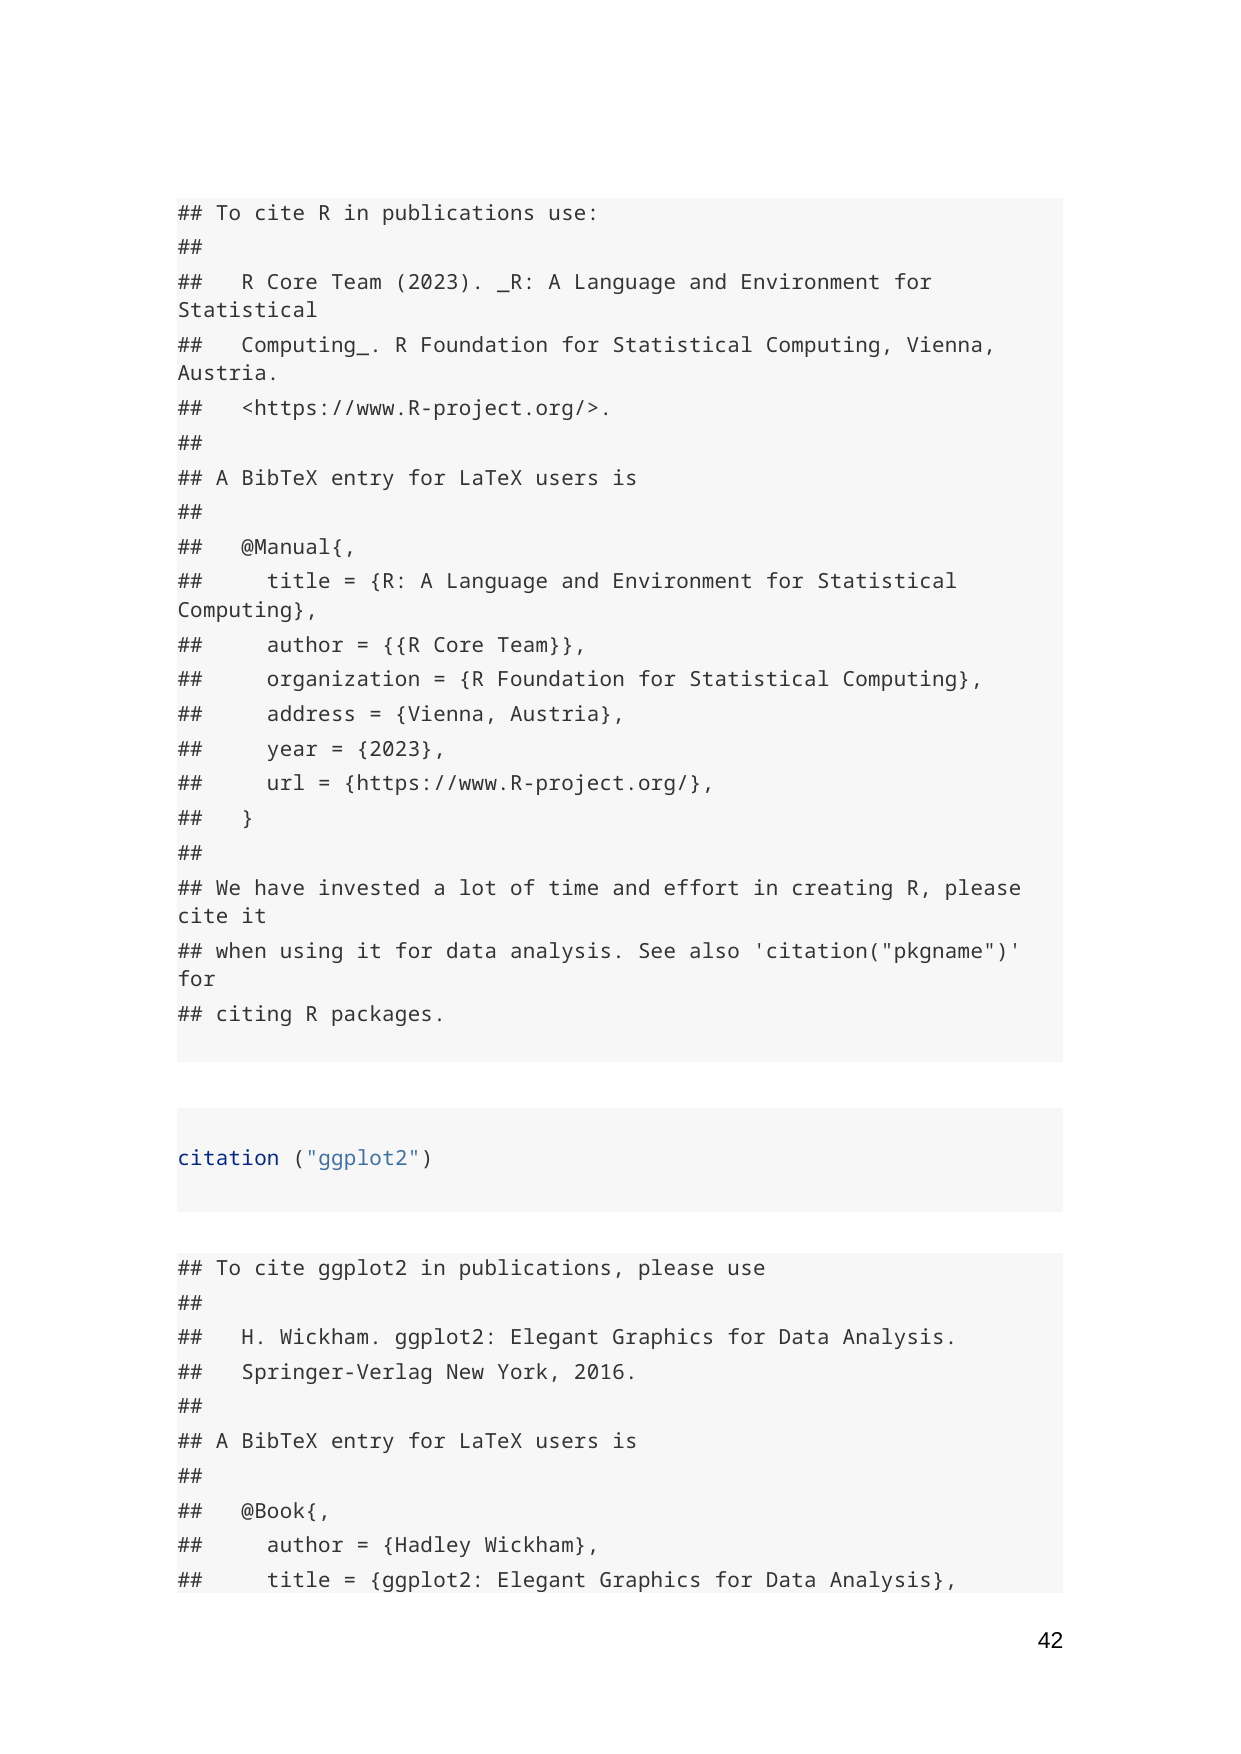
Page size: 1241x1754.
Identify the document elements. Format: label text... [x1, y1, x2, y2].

text ## To cite ggplot2 in publications, please use [177, 1253, 1063, 1281]
text ## We have invested a lot of time and effort in creating R, please cite it [177, 873, 1063, 929]
text ## H. Wickham. ggplot2: Elegant Graphics for Data Analysis. [177, 1322, 1063, 1351]
text ## when using it for data analysis. See also 'citation("pkgname")' for [177, 936, 1063, 993]
text ## [177, 497, 1063, 526]
text ## title = {ggplot2: Elegant Graphics for Data Analysis}, [177, 1565, 1063, 1593]
text ## year = {2023}, [177, 734, 1063, 762]
text ## author = {Hadley Wickham}, [177, 1530, 1063, 1559]
text ## Springer-Verlag New York, 2016. [177, 1357, 1063, 1385]
text ## address = {Vienna, Austria}, [177, 699, 1063, 728]
text ## @Manual{, [177, 532, 1063, 560]
text ## To cite R in publications use: [177, 198, 1063, 226]
text ## [177, 428, 1063, 456]
text ## [177, 1288, 1063, 1316]
text ## url = {https://www.R-project.org/}, [177, 768, 1063, 797]
text ## author = {{R Core Team}}, [177, 630, 1063, 658]
text citation ("ggplot2") [177, 1143, 1063, 1172]
text ## R Core Team (2023). _R: A Language and Environment for Statistical [177, 267, 1063, 324]
text ## } [177, 803, 1063, 832]
text ## [177, 232, 1063, 261]
text ## A BibTeX entry for LaTeX users is [177, 1426, 1063, 1455]
text ## Computing_. R Foundation for Statistical Computing, Vienna, Austria. [177, 330, 1063, 387]
text ## organization = {R Foundation for Statistical Computing}, [177, 664, 1063, 693]
text ## title = {R: A Language and Environment for Statistical Computing}, [177, 567, 1063, 623]
text ## @Book{, [177, 1496, 1063, 1524]
text ## [177, 1392, 1063, 1420]
text ## <https://www.R-project.org/>. [177, 393, 1063, 422]
text ## [177, 838, 1063, 866]
text ## A BibTeX entry for LaTeX users is [177, 463, 1063, 491]
text ## citing R packages. [177, 999, 1063, 1027]
text ## [177, 1461, 1063, 1489]
